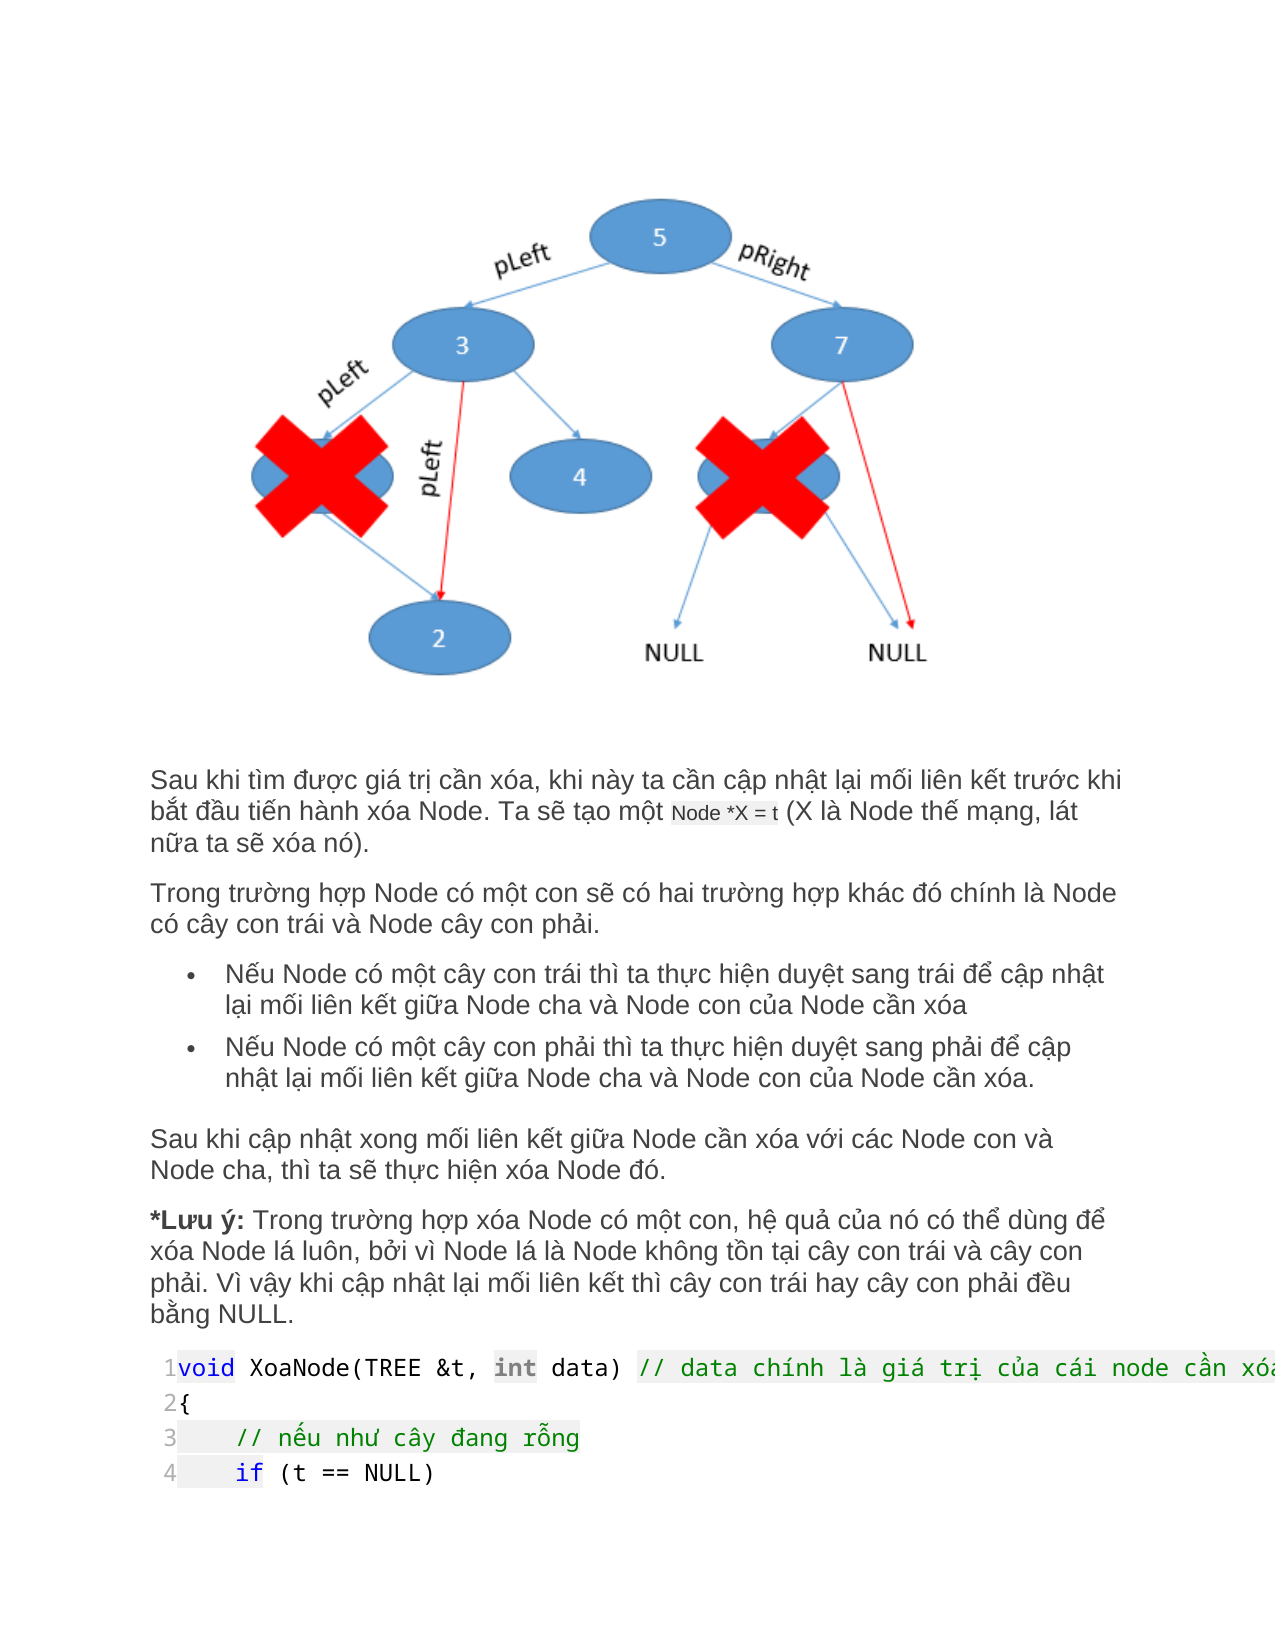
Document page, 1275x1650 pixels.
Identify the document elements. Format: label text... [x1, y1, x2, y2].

picture [228, 150, 1047, 746]
text *Lưu ý: Trong trường hợp xóa Node có một con, hệ quả của nó có thể dùng để xóa Node lá luôn, bởi vì Node lá là Node không tồn tại cây con trái và cây con phải. Vì vậy khi cập nhật lại mối liên kết thì cây con trái hay cây con phải đều bằng NULL. [150, 1204, 1125, 1329]
text Trong trường hợp Node có một con sẽ có hai trường hợp khác đó chính là Node có cây con trái và Node cây con phải. [150, 877, 1125, 939]
list Nếu Node có một cây con phải thì ta thực hiện duyệt sang phải để cập nhật lại mối liên kết giữa Node cha và Node con của Node cần xóa. [187, 1031, 1125, 1094]
list Nếu Node có một cây con trái thì ta thực hiện duyệt sang trái để cập nhật lại mối liên kết giữa Node cha và Node con của Node cần xóa [187, 958, 1125, 1020]
text Sau khi cập nhật xong mối liên kết giữa Node cần xóa với các Node con và Node cha, thì ta sẽ thực hiện xóa Node đó. [150, 1123, 1125, 1185]
text Sau khi tìm được giá trị cần xóa, khi này ta cần cập nhật lại mối liên kết trước khi bắt đầu tiến hành xóa Node. Ta sẽ tạo một Node *X = t (X là Node thế mạng, lát nữa ta sẽ xóa nó). [150, 764, 1125, 858]
